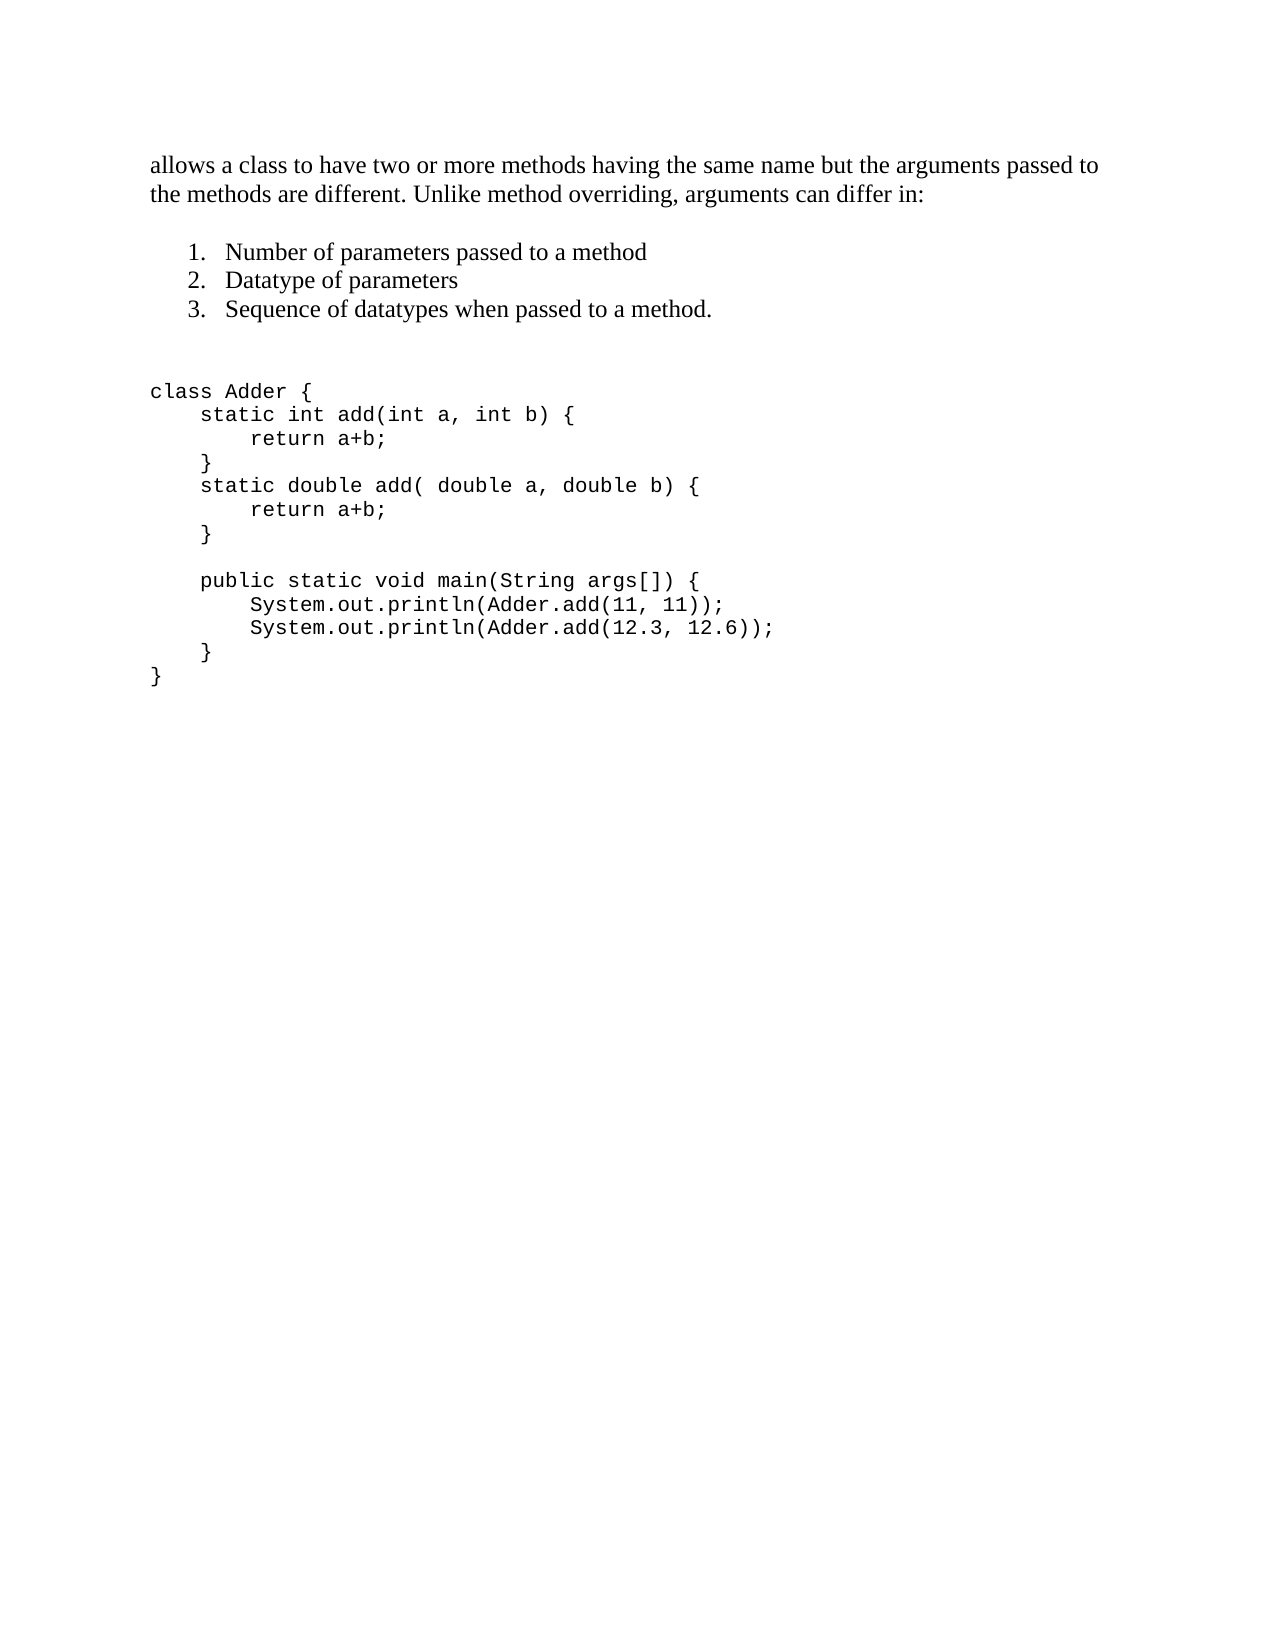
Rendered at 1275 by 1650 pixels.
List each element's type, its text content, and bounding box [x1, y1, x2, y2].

text } [150, 523, 1125, 546]
list Sequence of datatypes when passed to a method. [187, 294, 1125, 323]
text System.out.println(Adder.add(11, 11)); [150, 594, 1125, 617]
text } [150, 641, 1125, 664]
text static int add(int a, int b) { [150, 404, 1125, 428]
text class Adder { [150, 381, 1125, 404]
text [150, 150, 1125, 207]
text } [150, 452, 1125, 475]
text return a+b; [150, 499, 1125, 523]
list Number of parameters passed to a method [187, 237, 1125, 265]
text return a+b; [150, 428, 1125, 452]
text } [150, 664, 1125, 688]
text System.out.println(Adder.add(12.3, 12.6)); [150, 617, 1125, 641]
text static double add( double a, double b) { [150, 475, 1125, 499]
text public static void main(String args[]) { [150, 570, 1125, 594]
list Datatype of parameters [187, 265, 1125, 294]
